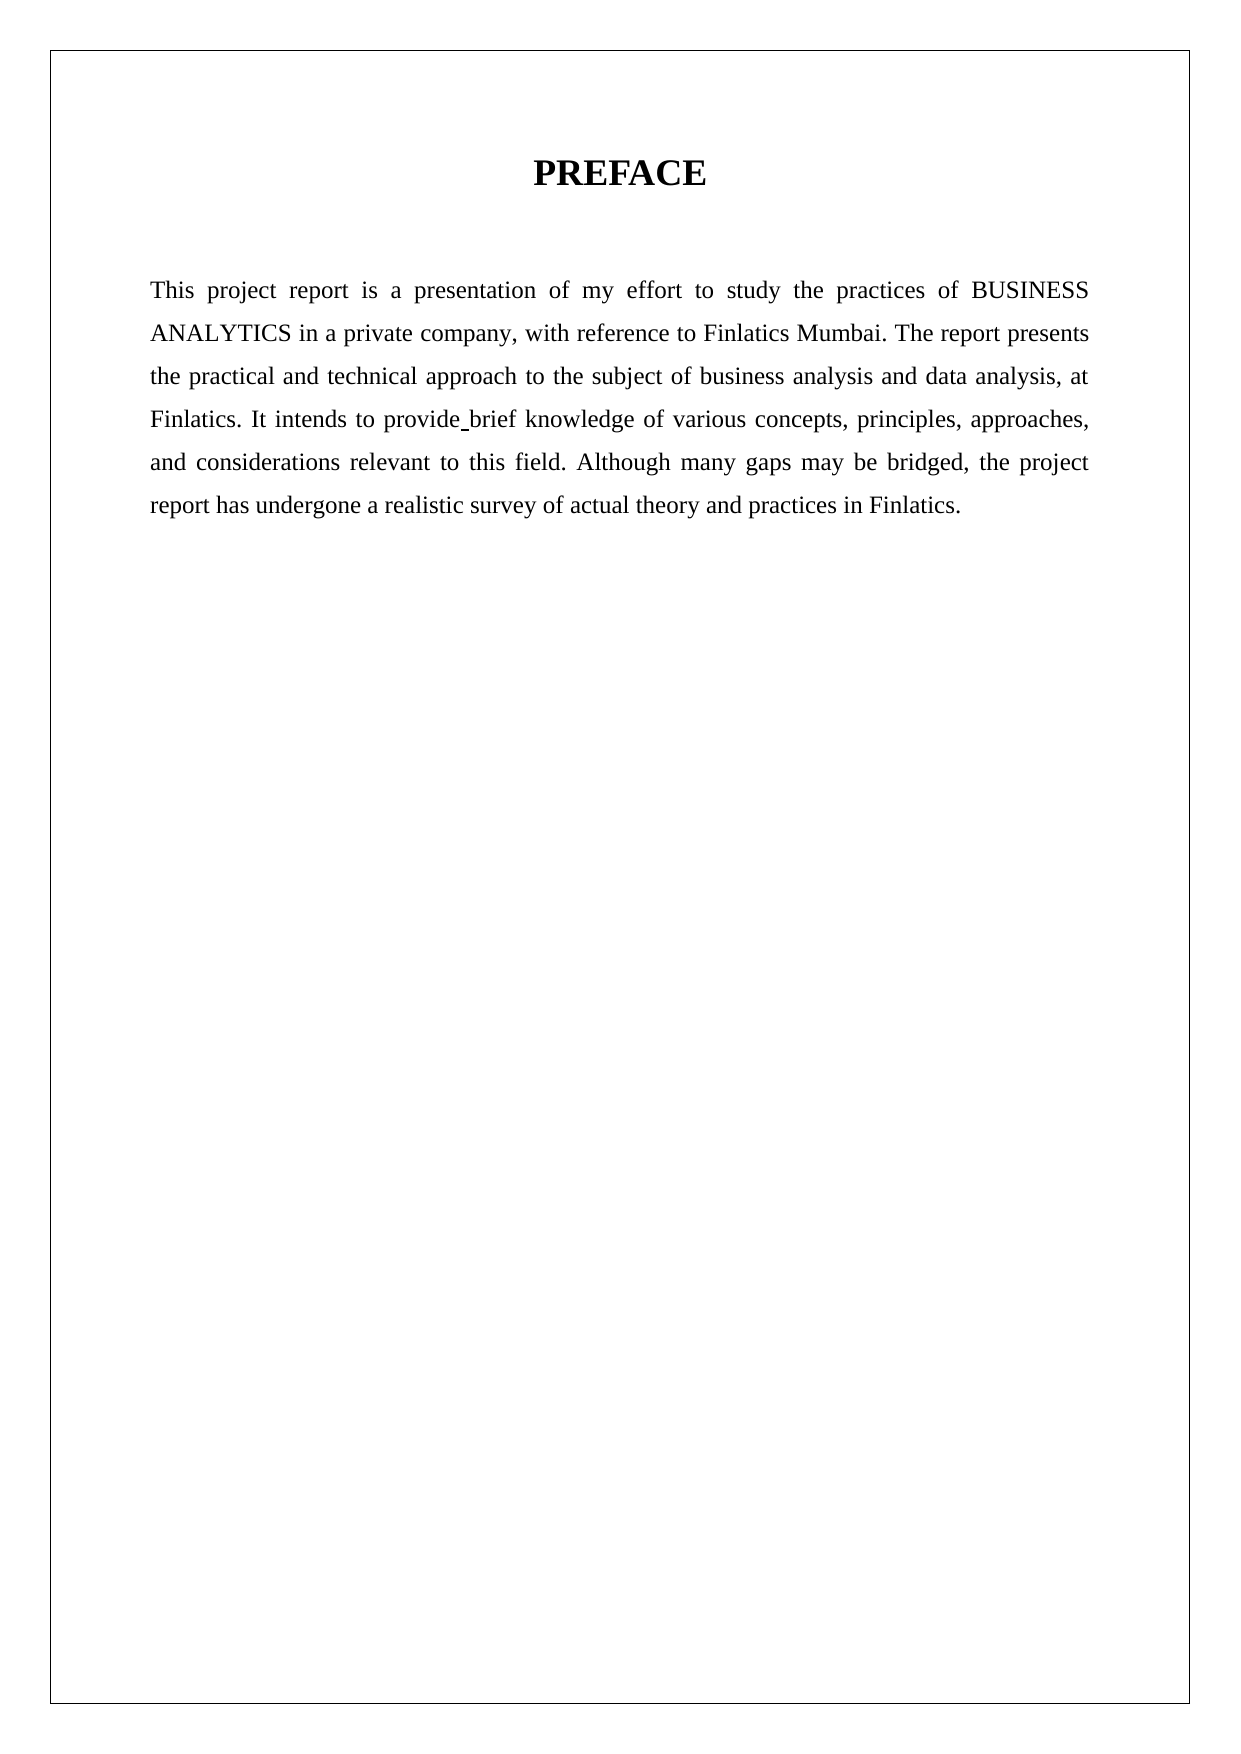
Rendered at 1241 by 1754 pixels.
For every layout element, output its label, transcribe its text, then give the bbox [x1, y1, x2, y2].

title PREFACE [150, 150, 1090, 193]
text This project report is a presentation of my effort to study the practices of BUSINESS ANALYTICS in a private company, with reference to Finlatics Mumbai. The report presents the practical and technical approach to the subject of business analysis and data analysis, at Finlatics. It intends to provide brief knowledge of various concepts, principles, approaches, and considerations relevant to this field. Although many gaps may be bridged, the project report has undergone a realistic survey of actual theory and practices in Finlatics. [150, 275, 1090, 519]
